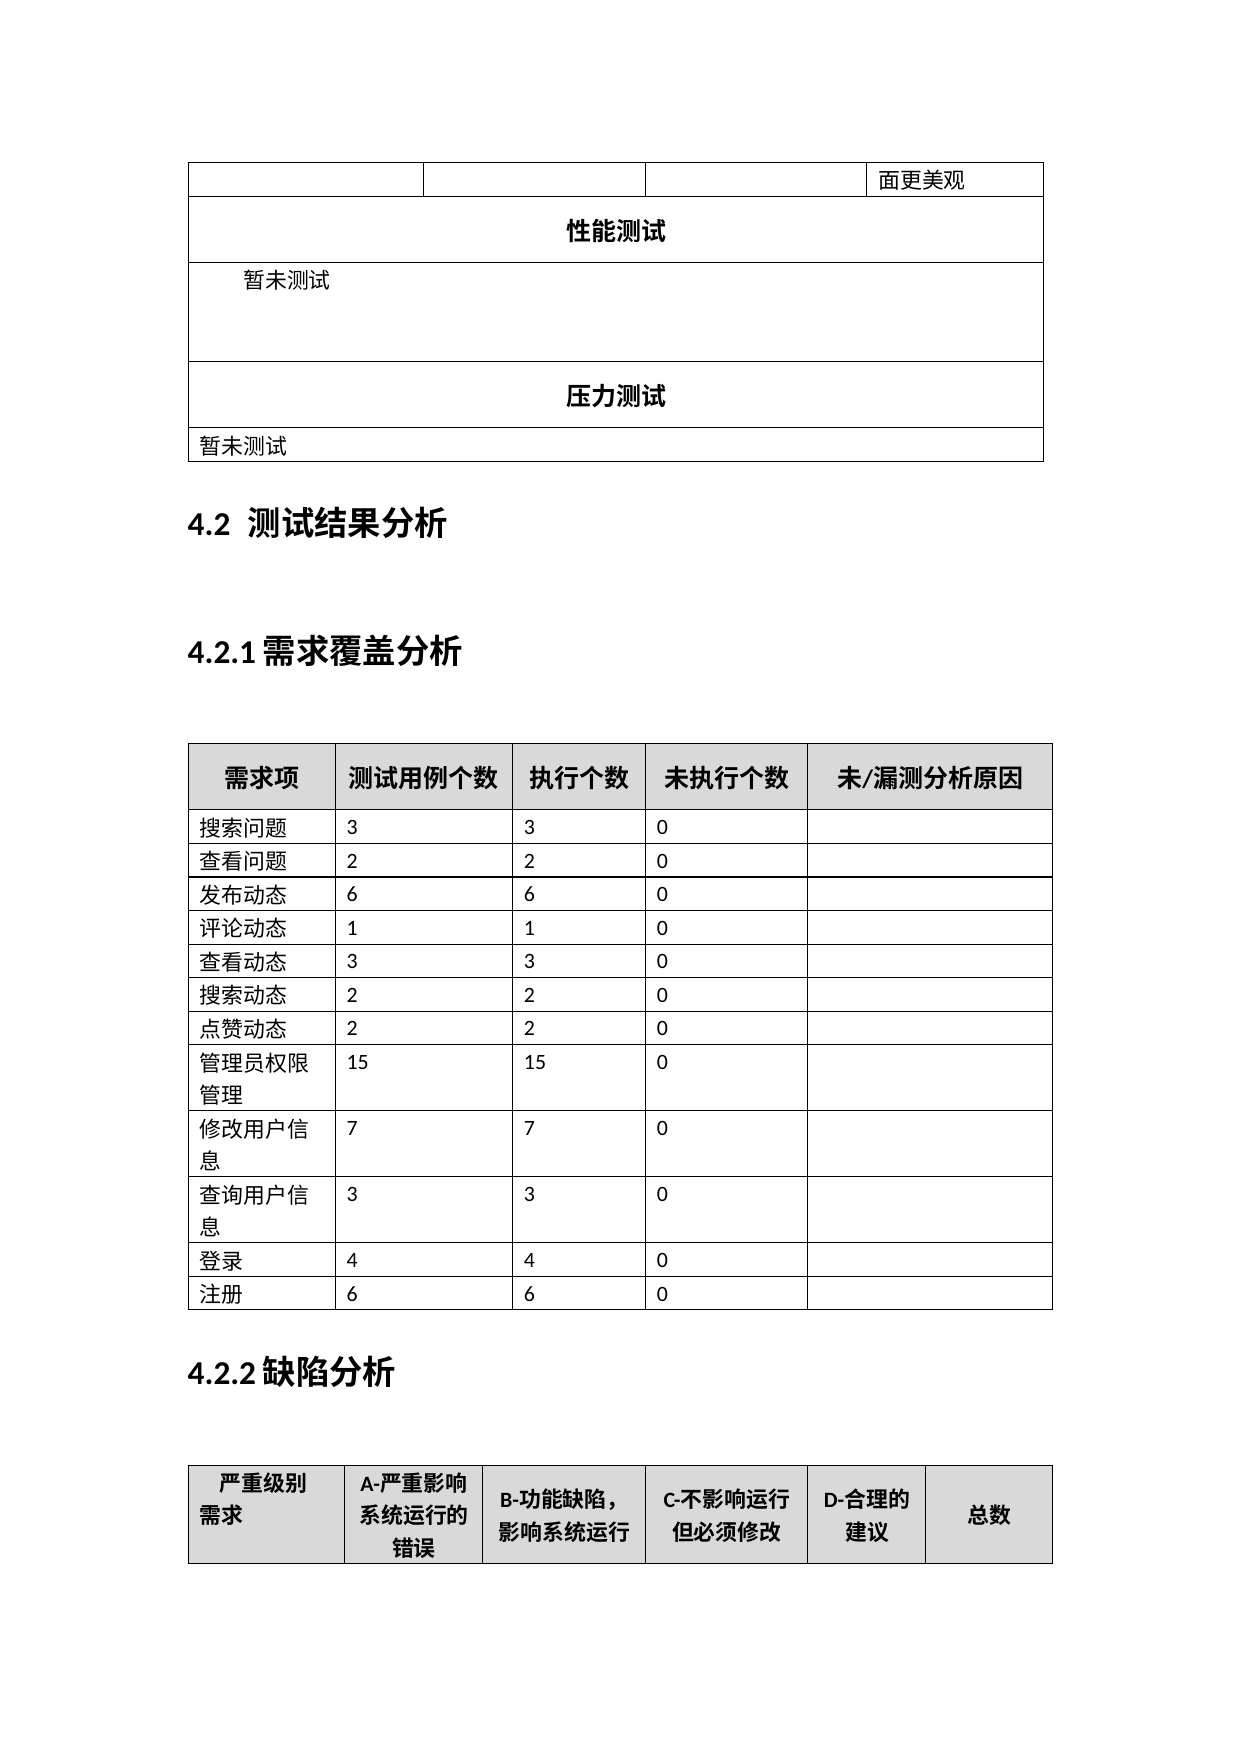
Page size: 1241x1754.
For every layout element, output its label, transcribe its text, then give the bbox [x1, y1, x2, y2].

table_cell 已测试 [424, 163, 645, 196]
table_cell 2 [513, 978, 645, 1011]
table_cell 15 [336, 1045, 512, 1110]
table_header B-功能缺陷，影响系统运行 [483, 1466, 645, 1563]
table_cell 0 [646, 810, 807, 843]
table_cell [808, 1243, 1052, 1276]
table_cell 0 [646, 1012, 807, 1044]
table_cell 点赞动态 [189, 1012, 335, 1044]
table_cell 修改用户信息 [189, 1111, 335, 1176]
table_cell 0 [646, 945, 807, 977]
table_cell [808, 1177, 1052, 1242]
table_cell 4 [513, 1243, 645, 1276]
table_cell 0 [646, 1243, 807, 1276]
table_cell 3 [513, 945, 645, 977]
table_header 未执行个数 [646, 744, 807, 809]
table_cell 管理员权限管理 [189, 1045, 335, 1110]
table_cell 评论动态 [189, 911, 335, 943]
table_cell [808, 1045, 1052, 1110]
table_cell 7 [336, 1111, 512, 1176]
table_cell 0 [646, 1177, 807, 1242]
table_cell [808, 945, 1052, 977]
table_cell 1-8 [189, 163, 423, 196]
table_cell 搜索问题 [189, 810, 335, 843]
table_cell 1 [513, 911, 645, 943]
table_cell [808, 810, 1052, 843]
table_cell 查看动态 [189, 945, 335, 977]
table_cell 0 [646, 978, 807, 1011]
table_cell 3 [336, 810, 512, 843]
table_cell 登录 [189, 1243, 335, 1276]
table_cell 2 [513, 1012, 645, 1044]
table_header 测试用例个数 [336, 744, 512, 809]
table_cell 2 [513, 844, 645, 876]
table_cell 3 [336, 945, 512, 977]
table_cell 2 [336, 1012, 512, 1044]
table_header 未/漏测分析原因 [808, 744, 1052, 809]
table_header 执行个数 [513, 744, 645, 809]
table_cell 6 [336, 1277, 512, 1309]
table_cell 2 [336, 844, 512, 876]
table_cell 6 [513, 1277, 645, 1309]
table_cell 6 [336, 878, 512, 910]
table_cell [808, 1111, 1052, 1176]
table_cell 1 [336, 911, 512, 943]
subtitle 缺陷分析 [187, 1337, 1053, 1402]
subtitle 测试结果分析 [187, 489, 1053, 554]
table_header 需求项 [189, 744, 335, 809]
table_cell 3 [336, 1177, 512, 1242]
table_cell 15 [513, 1045, 645, 1110]
table_header 总数 [926, 1466, 1052, 1563]
table_cell 3 [513, 1177, 645, 1242]
table_cell 暂未测试 [189, 428, 1043, 461]
table_header C-不影响运行但必须修改 [646, 1466, 807, 1563]
table_cell 压力测试 [189, 362, 1043, 427]
table_cell [808, 911, 1052, 943]
table_cell 需要改善，使界面更美观 [867, 163, 1043, 196]
table_cell [808, 1277, 1052, 1309]
table_cell 4 [336, 1243, 512, 1276]
table_cell [808, 878, 1052, 910]
table_cell [808, 978, 1052, 1011]
table_cell 7 [513, 1111, 645, 1176]
subtitle 需求覆盖分析 [187, 616, 1053, 681]
table_cell 3 [513, 810, 645, 843]
table_cell 0 [646, 1111, 807, 1176]
table_header A-严重影响系统运行的错误 [345, 1466, 482, 1563]
table_cell 查询用户信息 [189, 1177, 335, 1242]
table_cell 0 [646, 1045, 807, 1110]
table_cell [808, 844, 1052, 876]
table_cell 查看问题 [189, 844, 335, 876]
table_cell 发布动态 [189, 878, 335, 910]
table_cell 暂未测试 [189, 263, 1043, 361]
table_cell 6 [513, 878, 645, 910]
table_cell 搜索动态 [189, 978, 335, 1011]
table_cell 0 [646, 1277, 807, 1309]
table_cell 0 [646, 911, 807, 943]
table_header D-合理的建议 [808, 1466, 925, 1563]
table_cell 基本正常 [646, 163, 866, 196]
table_header 严重级别 需求 [189, 1466, 344, 1563]
table_cell 0 [646, 844, 807, 876]
table_cell 0 [646, 878, 807, 910]
table_cell 2 [336, 978, 512, 1011]
table_cell 性能测试 [189, 197, 1043, 262]
table_cell 注册 [189, 1277, 335, 1309]
table_cell [808, 1012, 1052, 1044]
